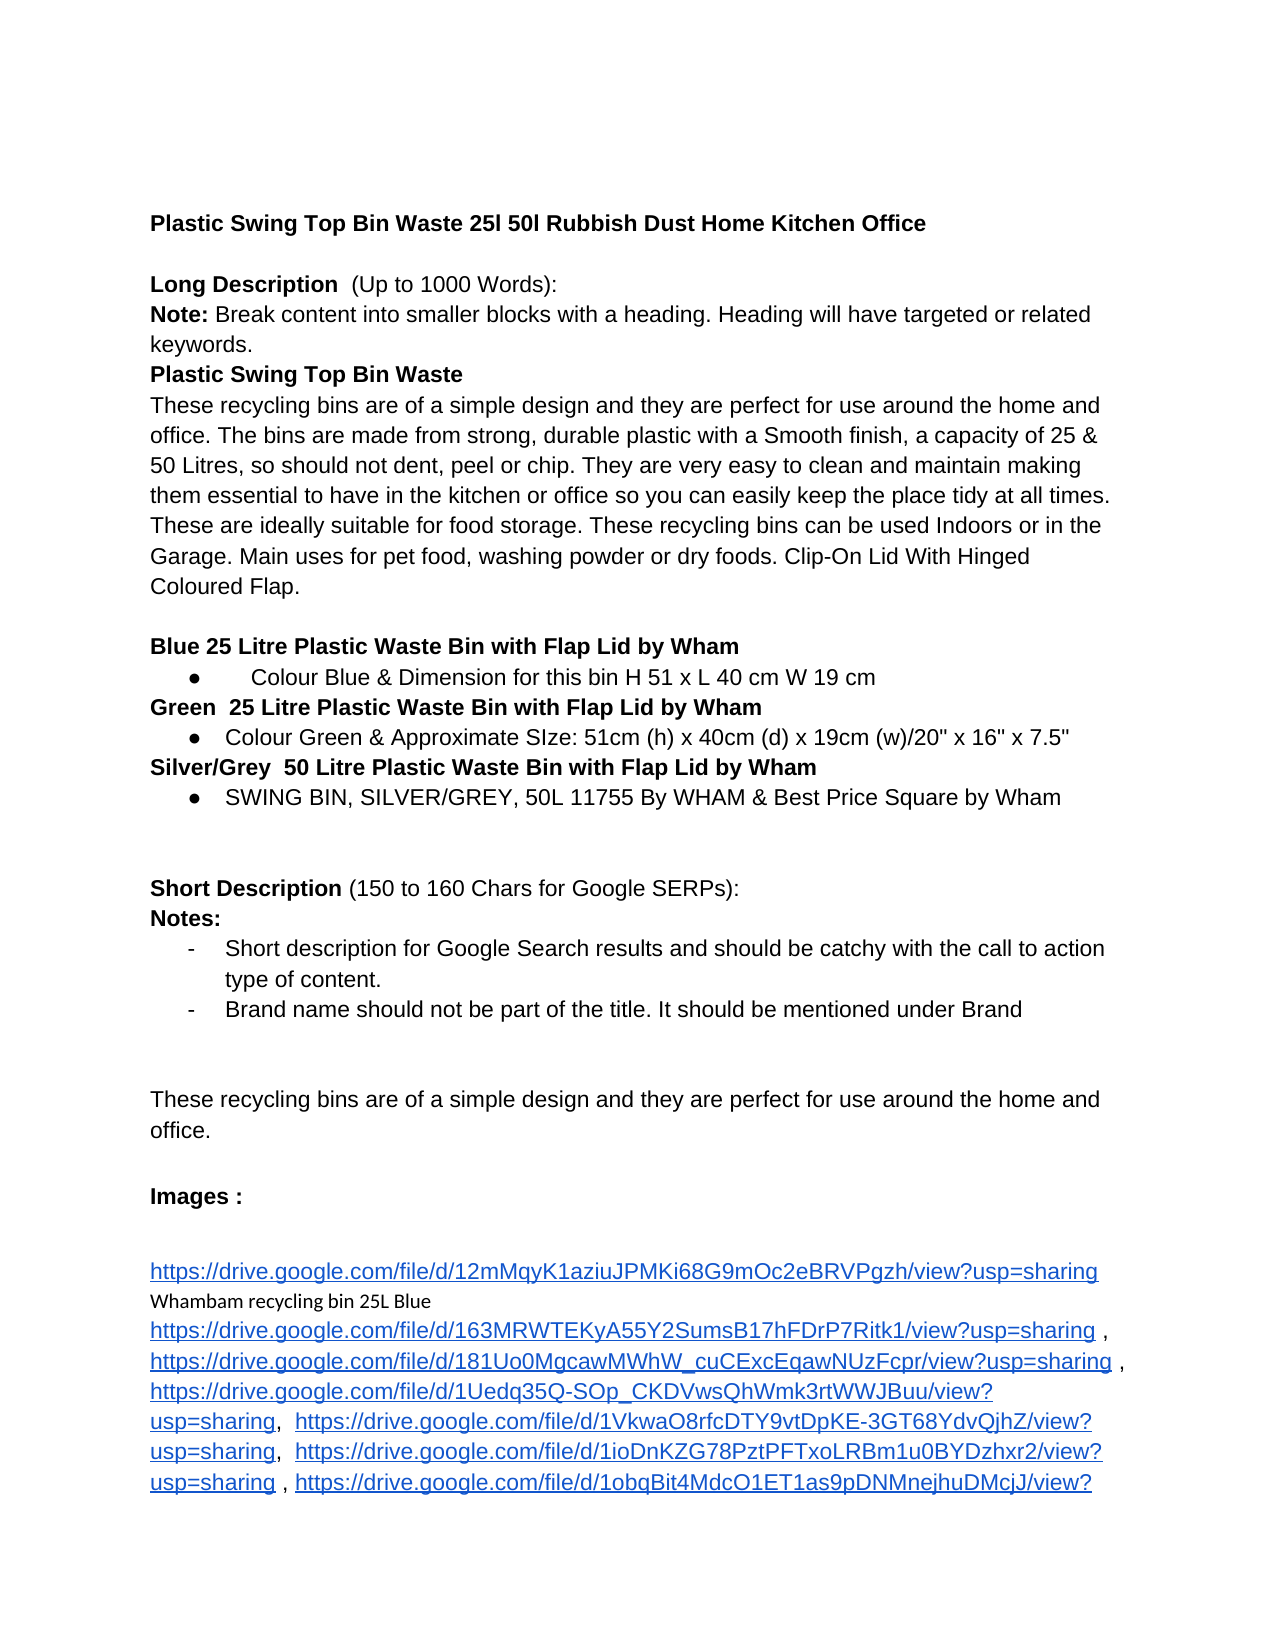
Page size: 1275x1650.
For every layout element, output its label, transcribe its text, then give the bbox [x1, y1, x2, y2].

list Short description for Google Search results and should be catchy with the call to action type of content. [187, 935, 1125, 992]
text https://drive.google.com/file/d/12mMqyK1aziuJPMKi68G9mOc2eBRVPgzh/view?usp=sharing [150, 1258, 1125, 1284]
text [150, 1317, 1125, 1495]
list Colour Blue & Dimension for this bin H 51 x L 40 cm W 19 cm [187, 663, 1125, 690]
list Colour Green & Approximate SIze: 51cm (h) x 40cm (d) x 19cm (w)/20" x 16" x 7.5" [187, 724, 1125, 750]
text These recycling bins are of a simple design and they are perfect for use around the home and office. The bins are made from strong, durable plastic with a Smooth finish, a capacity of 25 & 50 Litres, so should not dent, peel or chip. They are very easy to clean and maintain making them essential to have in the kitchen or office so you can easily keep the place tidy at all times. These are ideally suitable for food storage. These recycling bins can be used Indoors or in the Garage. Main uses for pet food, washing powder or dry foods. Clip-On Lid With Hinged Coloured Flap. [150, 392, 1125, 599]
text Images : [150, 1183, 1125, 1209]
text Whambam recycling bin 25L Blue [150, 1288, 1125, 1314]
text Plastic Swing Top Bin Waste [150, 361, 1125, 388]
text Short Description (150 to 160 Chars for Google SERPs): [150, 875, 1125, 901]
text Green 25 Litre Plastic Waste Bin with Flap Lid by Wham [150, 694, 1125, 720]
text Silver/Grey 50 Litre Plastic Waste Bin with Flap Lid by Wham [150, 754, 1125, 781]
text Long Description (Up to 1000 Words): [150, 271, 1125, 297]
text Plastic Swing Top Bin Waste 25l 50l Rubbish Dust Home Kitchen Office [150, 210, 1125, 237]
list Brand name should not be part of the title. It should be mentioned under Brand [187, 996, 1125, 1022]
text Blue 25 Litre Plastic Waste Bin with Flap Lid by Wham [150, 633, 1125, 660]
list SWING BIN, SILVER/GREY, 50L 11755 By WHAM & Best Price Square by Wham [187, 784, 1125, 811]
text These recycling bins are of a simple design and they are perfect for use around the home and office. [150, 1086, 1125, 1143]
text Note: Break content into smaller blocks with a heading. Heading will have targeted or related keywords. [150, 301, 1125, 358]
text Notes: [150, 905, 1125, 932]
